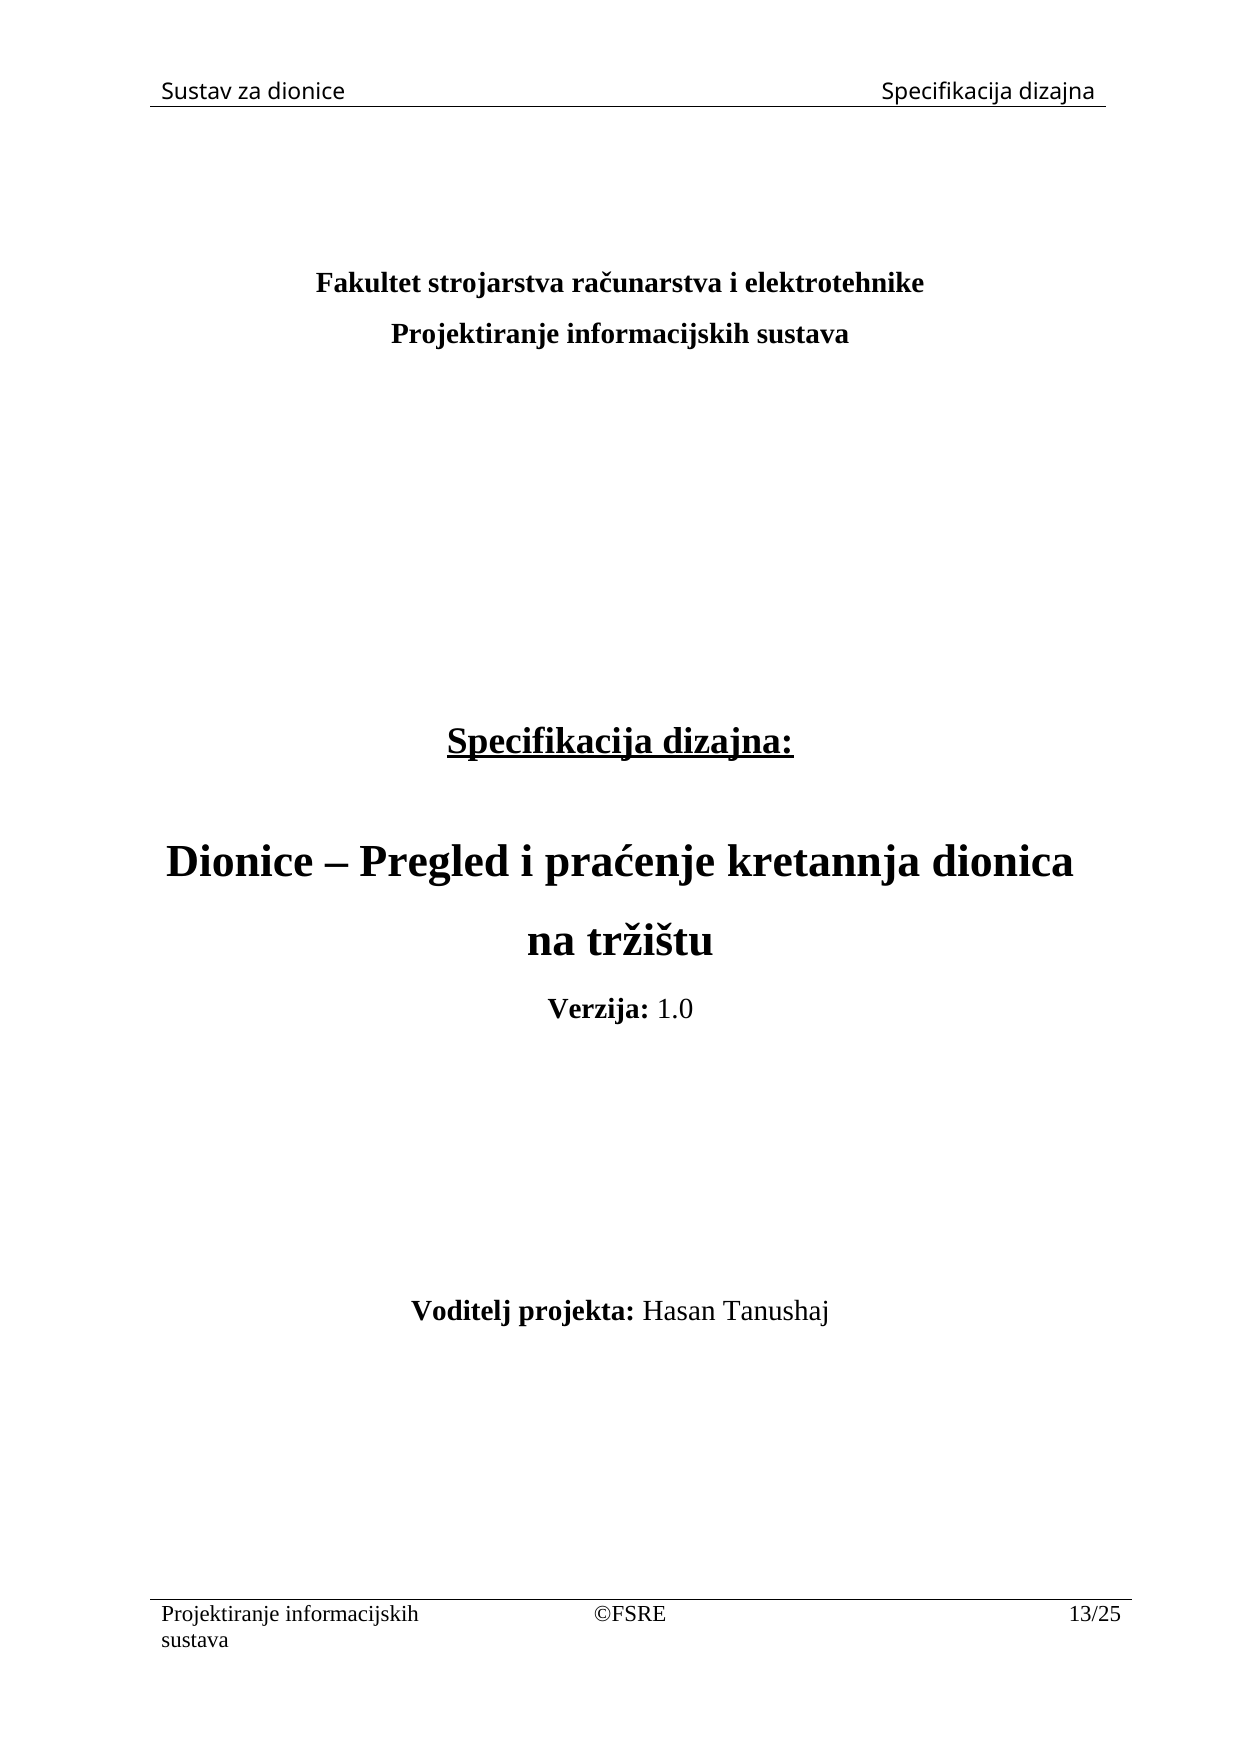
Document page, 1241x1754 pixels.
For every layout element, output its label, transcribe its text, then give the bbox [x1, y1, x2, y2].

text Verzija: 1.0 [150, 991, 1090, 1025]
text Fakultet strojarstva računarstva i elektrotehnike Projektiranje informacijskih sustava [150, 265, 1090, 349]
text Voditelj projekta: Hasan Tanushaj [150, 1293, 1090, 1327]
text Dionice – Pregled i praćenje kretannja dionica na tržištu [150, 833, 1090, 965]
text Specifikacija dizajna: [150, 718, 1090, 761]
